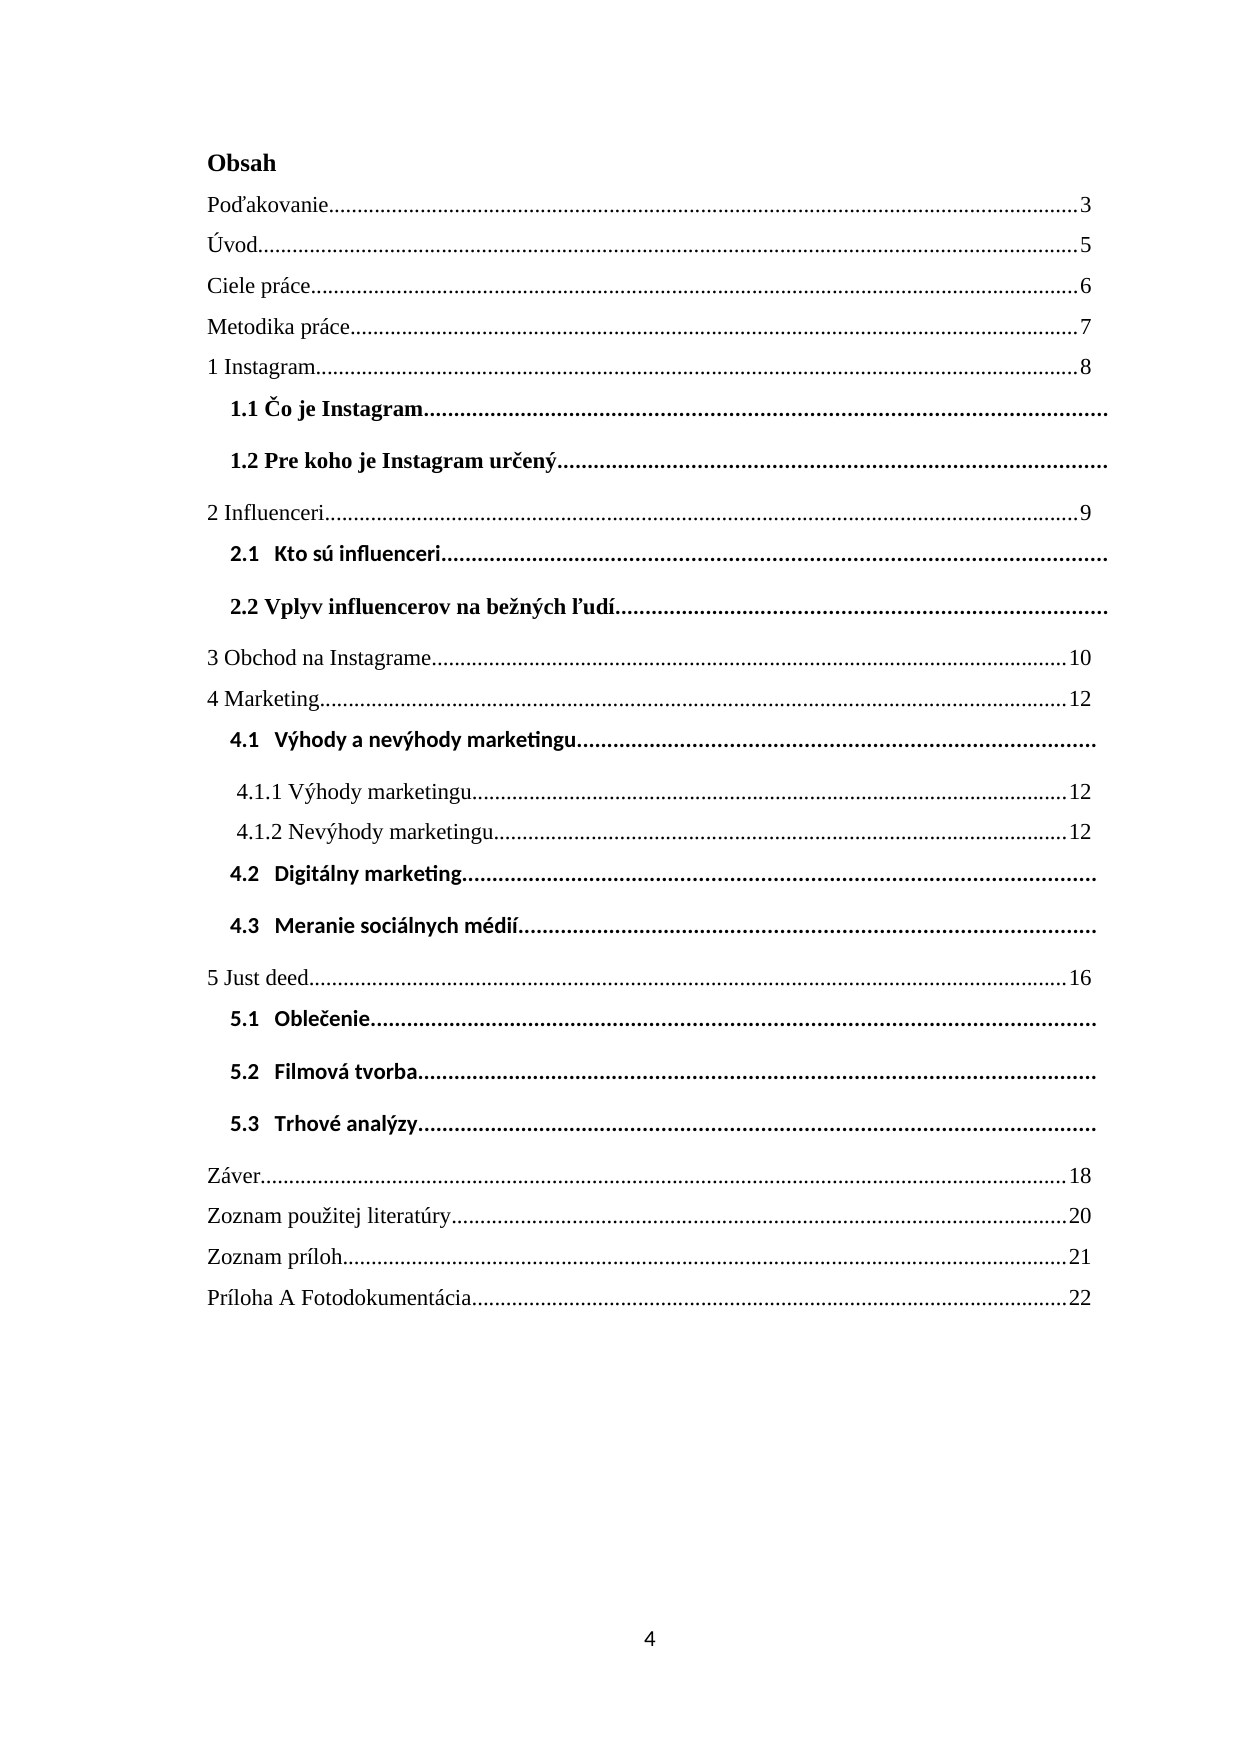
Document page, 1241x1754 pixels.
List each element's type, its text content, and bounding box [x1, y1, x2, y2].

text Zoznam použitej literatúry 20 [207, 1202, 1092, 1229]
text 4.1.1 Výhody marketingu 12 [207, 778, 1092, 804]
text 4.3 Meranie sociálnych médií 15 [230, 911, 1092, 939]
text 2 Influenceri 9 [207, 499, 1092, 525]
text Obsah [207, 148, 1092, 176]
text 3 Obchod na Instagrame 10 [207, 644, 1092, 671]
text 5.1 Oblečenie 16 [230, 1004, 1092, 1032]
text 5.2 Filmová tvorba 16 [230, 1057, 1092, 1085]
text 2.2 Vplyv influencerov na bežných ľudí 9 [230, 592, 1092, 620]
text 4.2 Digitálny marketing 14 [230, 859, 1092, 887]
text Príloha A Fotodokumentácia 22 [207, 1283, 1092, 1310]
text 4.1 Výhody a nevýhody marketingu 12 [230, 725, 1092, 753]
text 1.1 Čo je Instagram 8 [230, 394, 1092, 422]
text Ciele práce 6 [207, 272, 1092, 298]
text Poďakovanie 3 [207, 191, 1092, 217]
text Záver 18 [207, 1162, 1092, 1188]
text 4 Marketing 12 [207, 685, 1092, 711]
text 1 Instagram 8 [207, 353, 1092, 380]
text 5.3 Trhové analýzy 17 [230, 1109, 1092, 1137]
text Zoznam príloh 21 [207, 1243, 1092, 1269]
text Metodika práce 7 [207, 313, 1092, 339]
text 5 Just deed 16 [207, 964, 1092, 990]
text 2.1 Kto sú influenceri 9 [230, 539, 1092, 567]
text Úvod 5 [207, 231, 1092, 258]
text 1.2 Pre koho je Instagram určený 8 [230, 446, 1092, 474]
text 4.1.2 Nevýhody marketingu 12 [207, 818, 1092, 845]
